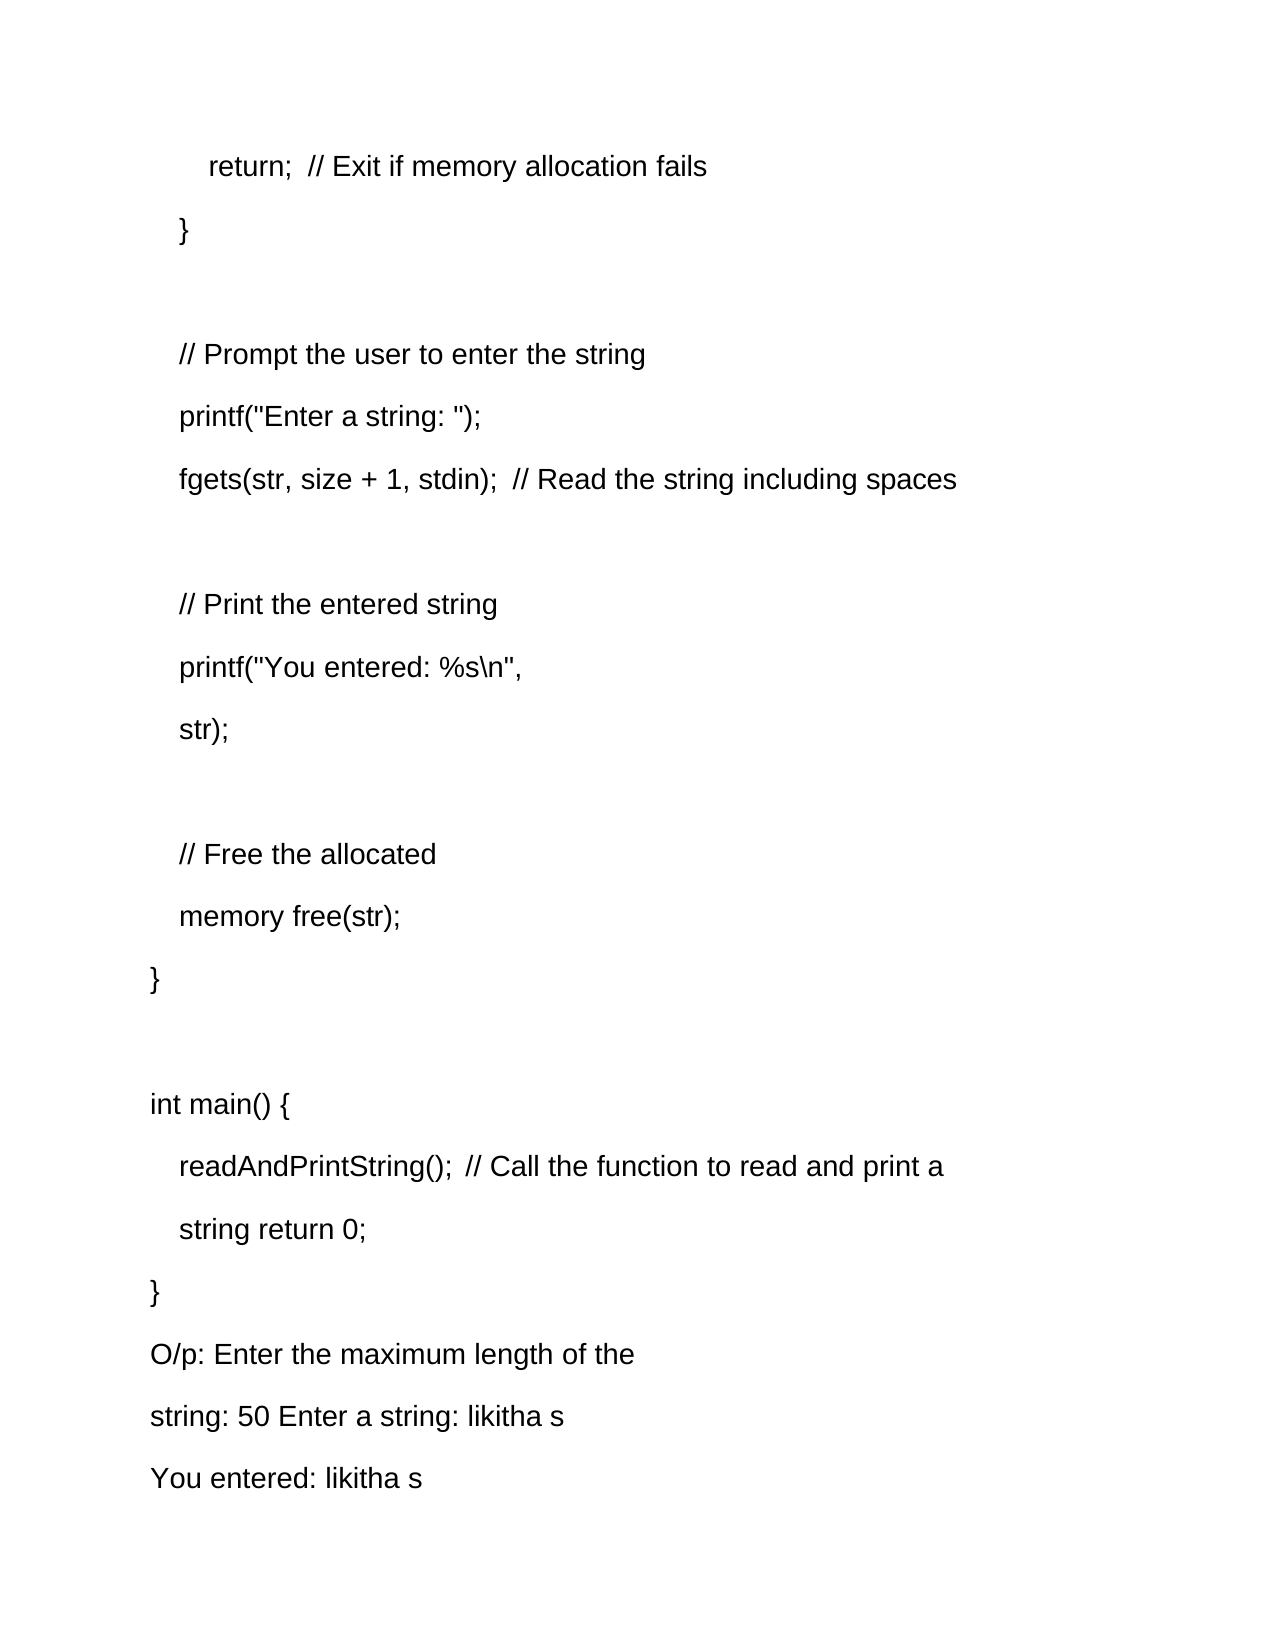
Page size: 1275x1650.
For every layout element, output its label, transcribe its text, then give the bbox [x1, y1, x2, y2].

text } [179, 212, 1125, 245]
text readAndPrintString(); // Call the function to read and print a string return 0; [179, 1149, 1008, 1245]
text } [150, 961, 1125, 995]
text int main() { [150, 1087, 1125, 1120]
text return; // Exit if memory allocation fails [208, 149, 1125, 183]
text fgets(str, size + 1, stdin); // Read the string including spaces [179, 462, 1125, 495]
text // Prompt the user to enter the string printf("Enter a string: "); [179, 337, 657, 433]
text // Free the allocated memory free(str); [179, 837, 518, 932]
text // Print the entered string printf("You entered: %s\n", str); [179, 587, 562, 745]
text } [150, 1274, 1125, 1308]
text You entered: likitha s [150, 1461, 1125, 1495]
text O/p: Enter the maximum length of the string: 50 Enter a string: likitha s [150, 1337, 720, 1433]
